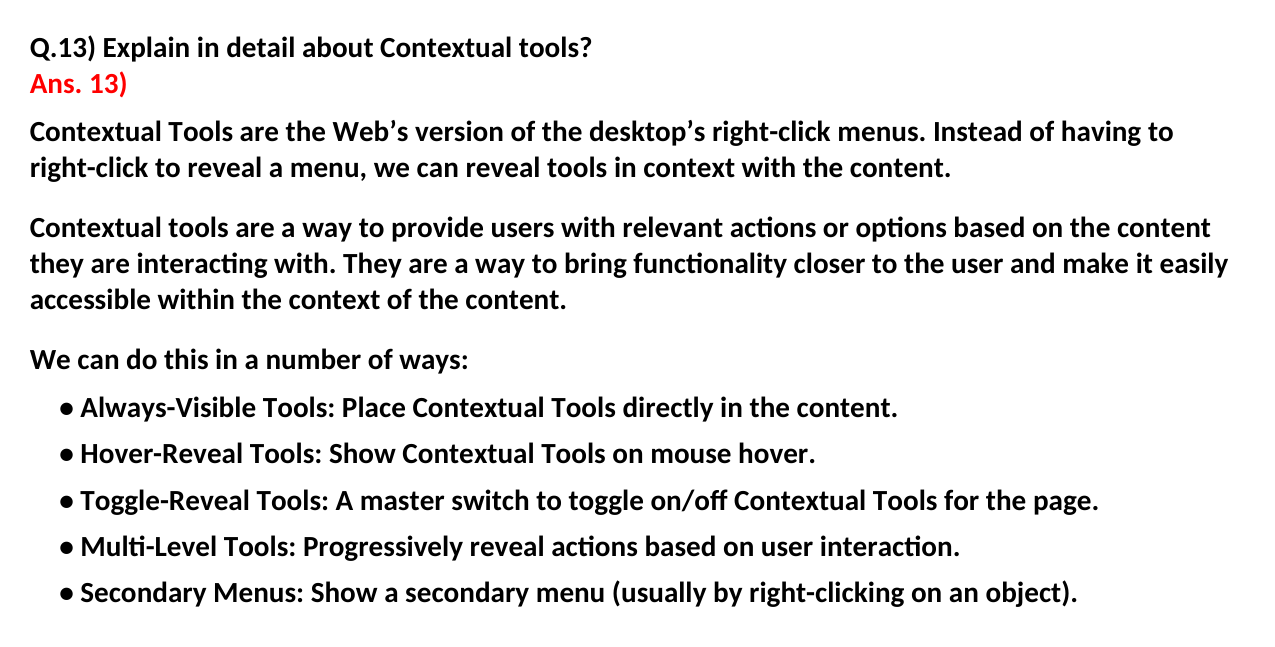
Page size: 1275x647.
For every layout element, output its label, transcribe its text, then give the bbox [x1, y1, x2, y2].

text Ans. 13) [29, 65, 1231, 101]
text • Secondary Menus: Show a secondary menu (usually by right-clicking on an object). [59, 574, 1231, 609]
text We can do this in a number of ways: [29, 341, 1231, 377]
text • Hover-Reveal Tools: Show Contextual Tools on mouse hover. [59, 436, 1231, 471]
text • Always-Visible Tools: Place Contextual Tools directly in the content. [59, 389, 1231, 425]
text Q.13) Explain in detail about Contextual tools? [29, 29, 1231, 65]
text Contextual Tools are the Web’s version of the desktop’s right-click menus. Instead of having to right-click to reveal a menu, we can reveal tools in context with the content. [29, 113, 1231, 184]
text Contextual tools are a way to provide users with relevant actions or options based on the content they are interacting with. They are a way to bring functionality closer to the user and make it easily accessible within the context of the content. [29, 209, 1231, 316]
text • Toggle-Reveal Tools: A master switch to toggle on/off Contextual Tools for the page. [59, 482, 1231, 517]
text • Multi-Level Tools: Progressively reveal actions based on user interaction. [59, 528, 1231, 563]
